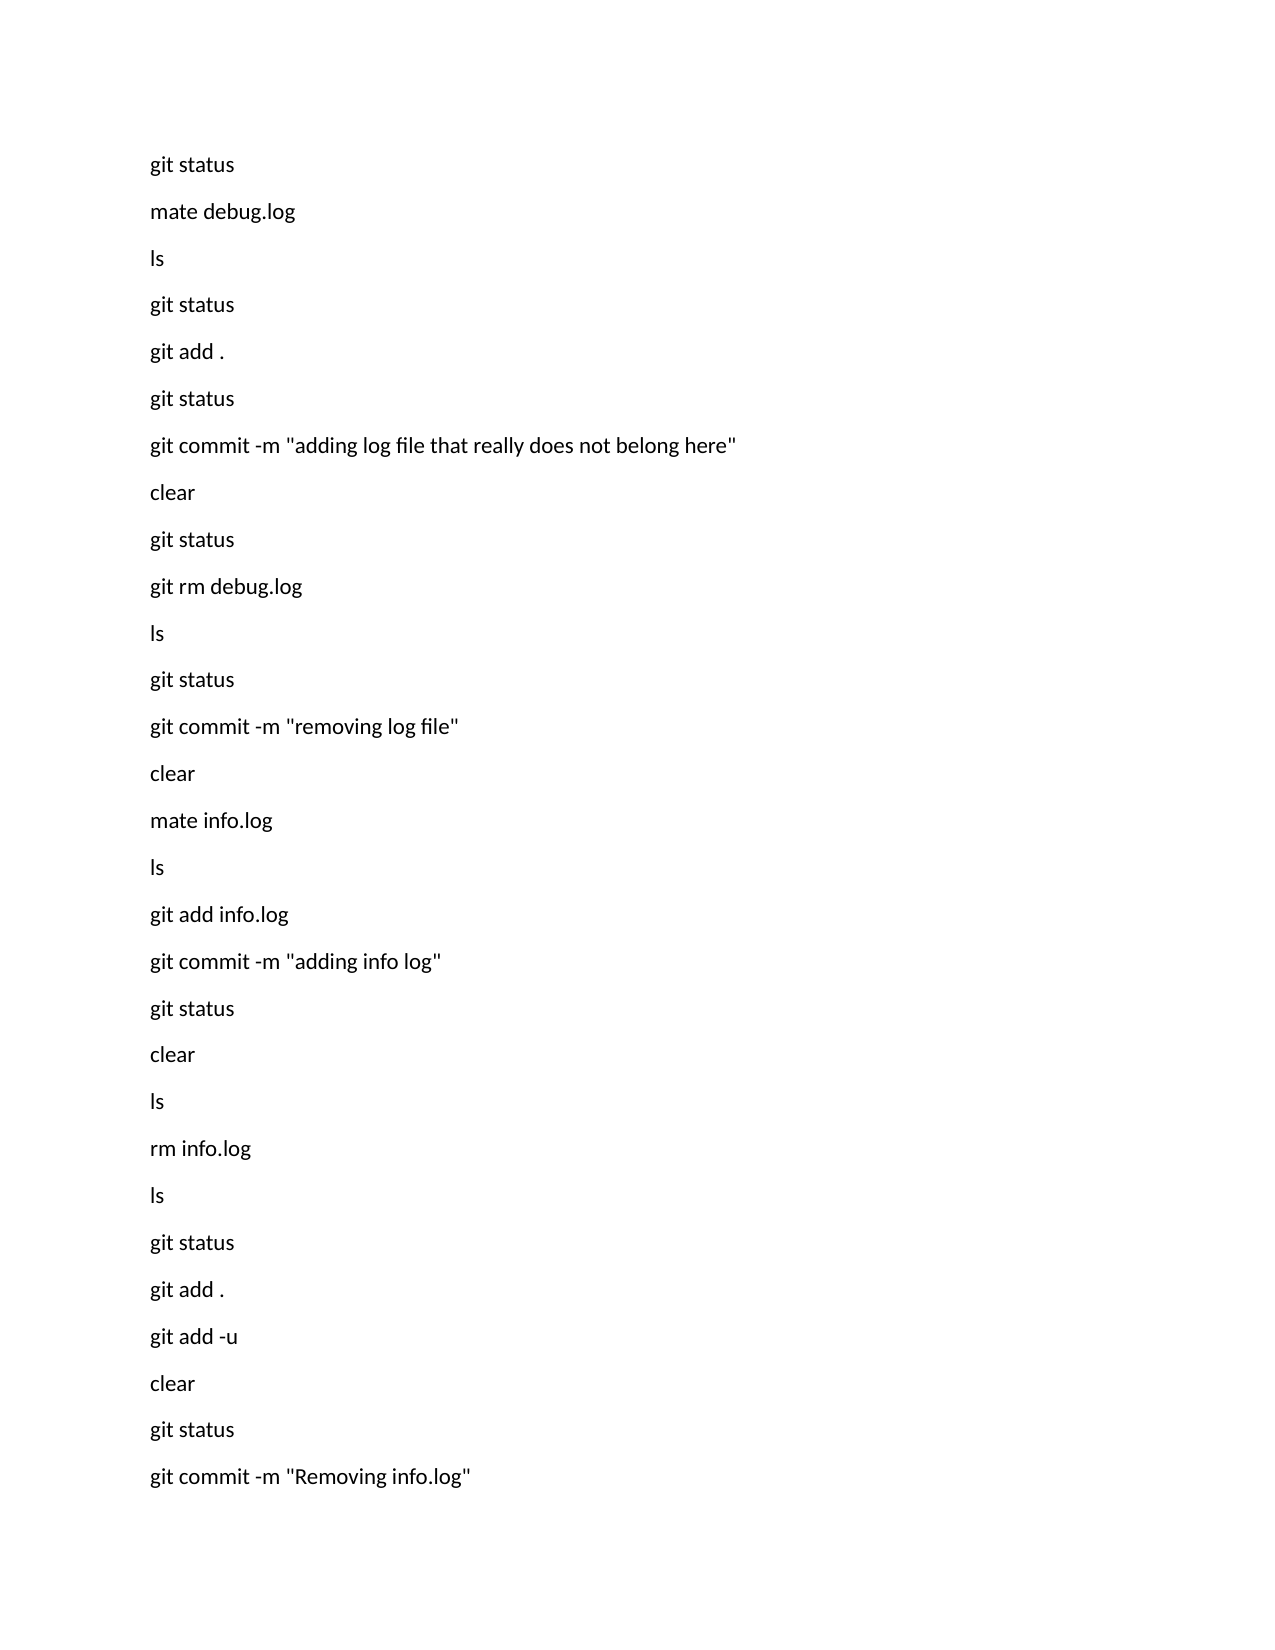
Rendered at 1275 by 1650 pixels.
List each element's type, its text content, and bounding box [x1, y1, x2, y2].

text ls [150, 244, 1125, 272]
text git status [150, 291, 1125, 319]
text clear [150, 1369, 1125, 1397]
text git rm debug.log [150, 572, 1125, 600]
text git status [150, 666, 1125, 694]
text clear [150, 478, 1125, 506]
text git status [150, 525, 1125, 553]
text git add -u [150, 1322, 1125, 1350]
text ls [150, 619, 1125, 647]
text mate info.log [150, 806, 1125, 834]
text git commit -m "adding info log" [150, 947, 1125, 975]
text git add . [150, 1275, 1125, 1303]
text ls [150, 853, 1125, 881]
text git commit -m "adding log file that really does not belong here" [150, 431, 1125, 459]
text mate debug.log [150, 197, 1125, 225]
text git status [150, 1416, 1125, 1444]
text ls [150, 1181, 1125, 1209]
text git status [150, 150, 1125, 178]
text clear [150, 759, 1125, 787]
text git status [150, 1228, 1125, 1256]
text ls [150, 1087, 1125, 1116]
text git commit -m "Removing info.log" [150, 1462, 1125, 1491]
text git add info.log [150, 900, 1125, 928]
text git status [150, 994, 1125, 1022]
text clear [150, 1041, 1125, 1069]
text git add . [150, 337, 1125, 366]
text rm info.log [150, 1134, 1125, 1162]
text git commit -m "removing log file" [150, 712, 1125, 741]
text git status [150, 384, 1125, 412]
